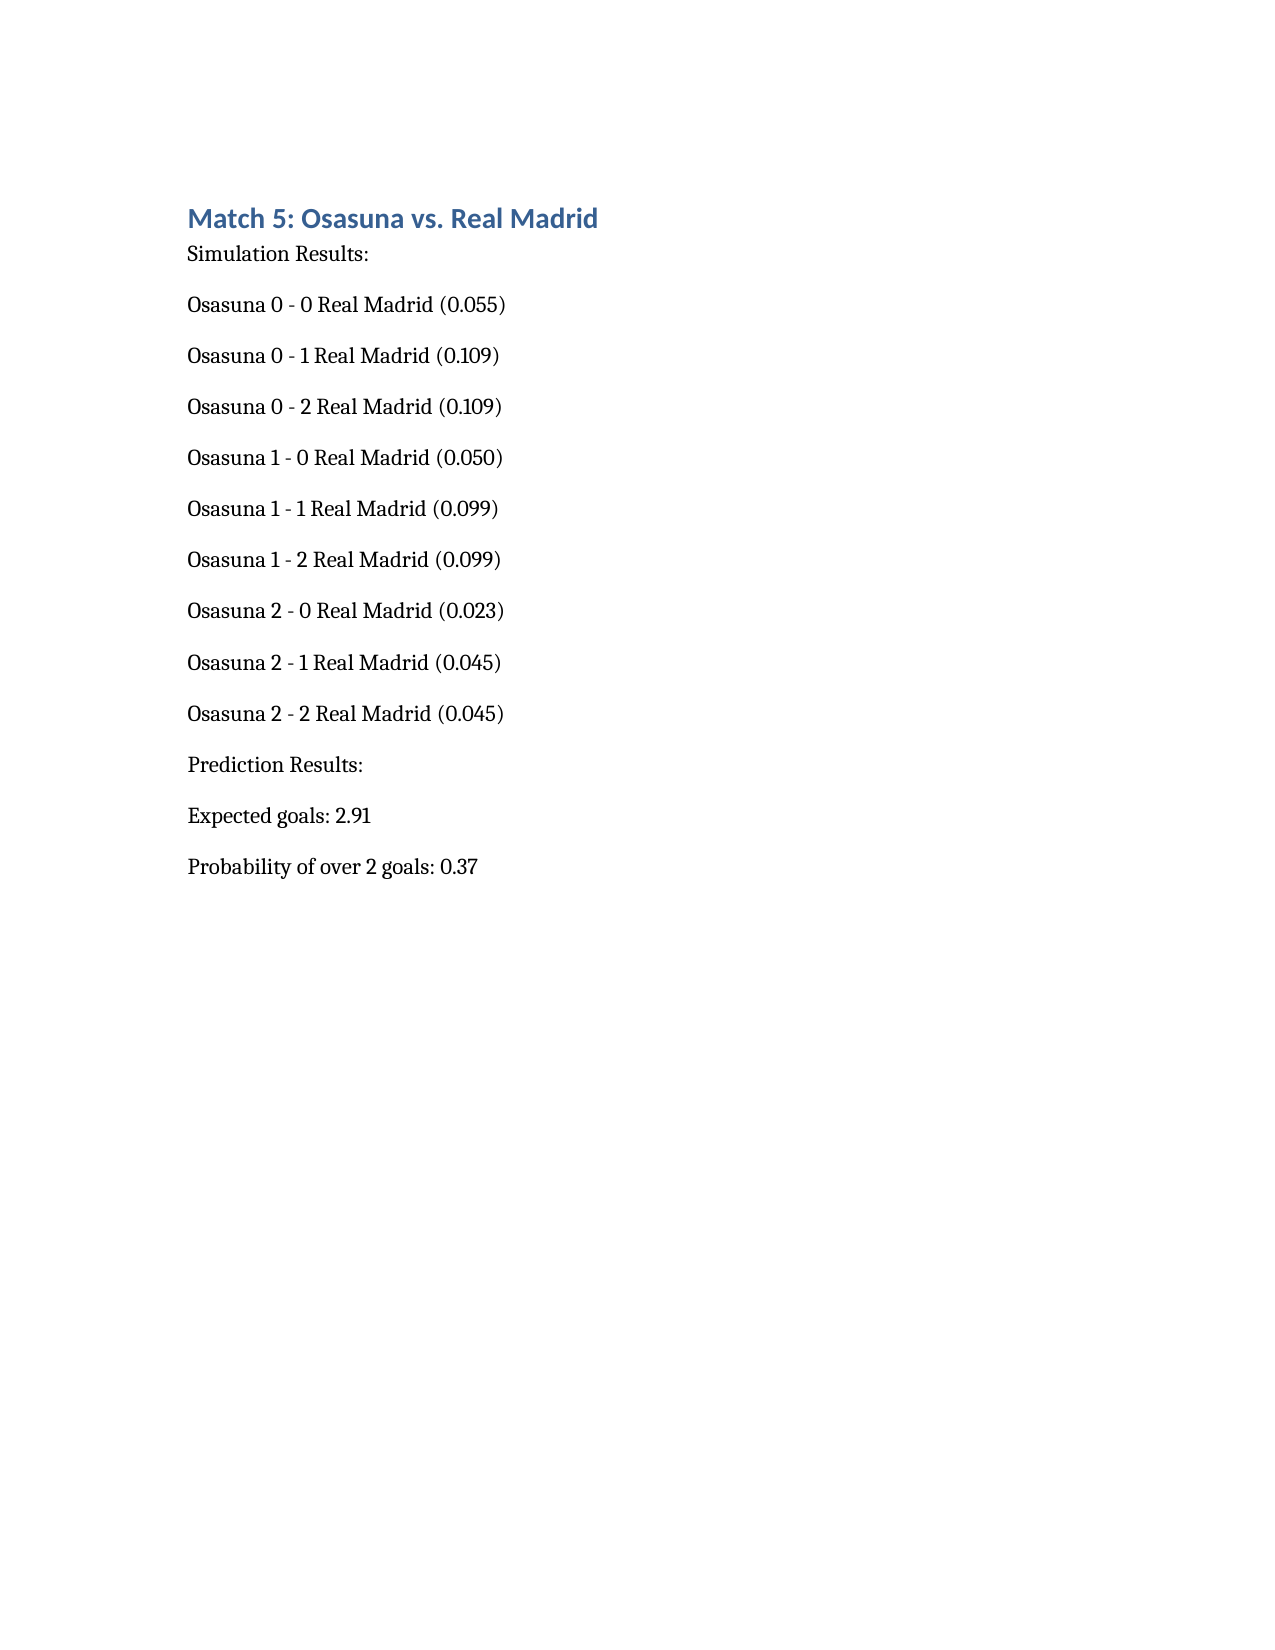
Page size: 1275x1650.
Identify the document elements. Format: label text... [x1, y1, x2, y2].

text Prediction Results: [187, 751, 1087, 778]
text Osasuna 1 - 0 Real Madrid (0.050) [187, 445, 1087, 471]
text Osasuna 2 - 0 Real Madrid (0.023) [187, 598, 1087, 624]
text Osasuna 0 - 2 Real Madrid (0.109) [187, 394, 1087, 420]
text Osasuna 0 - 1 Real Madrid (0.109) [187, 343, 1087, 369]
text Expected goals: 2.91 [187, 802, 1087, 829]
text Osasuna 1 - 2 Real Madrid (0.099) [187, 547, 1087, 573]
text Probability of over 2 goals: 0.37 [187, 853, 1087, 880]
text Osasuna 2 - 1 Real Madrid (0.045) [187, 649, 1087, 676]
text Osasuna 0 - 0 Real Madrid (0.055) [187, 292, 1087, 318]
text Osasuna 2 - 2 Real Madrid (0.045) [187, 700, 1087, 727]
text Osasuna 1 - 1 Real Madrid (0.099) [187, 496, 1087, 522]
subtitle Match 5: Osasuna vs. Real Madrid [187, 200, 1087, 236]
text Simulation Results: [187, 241, 1087, 267]
